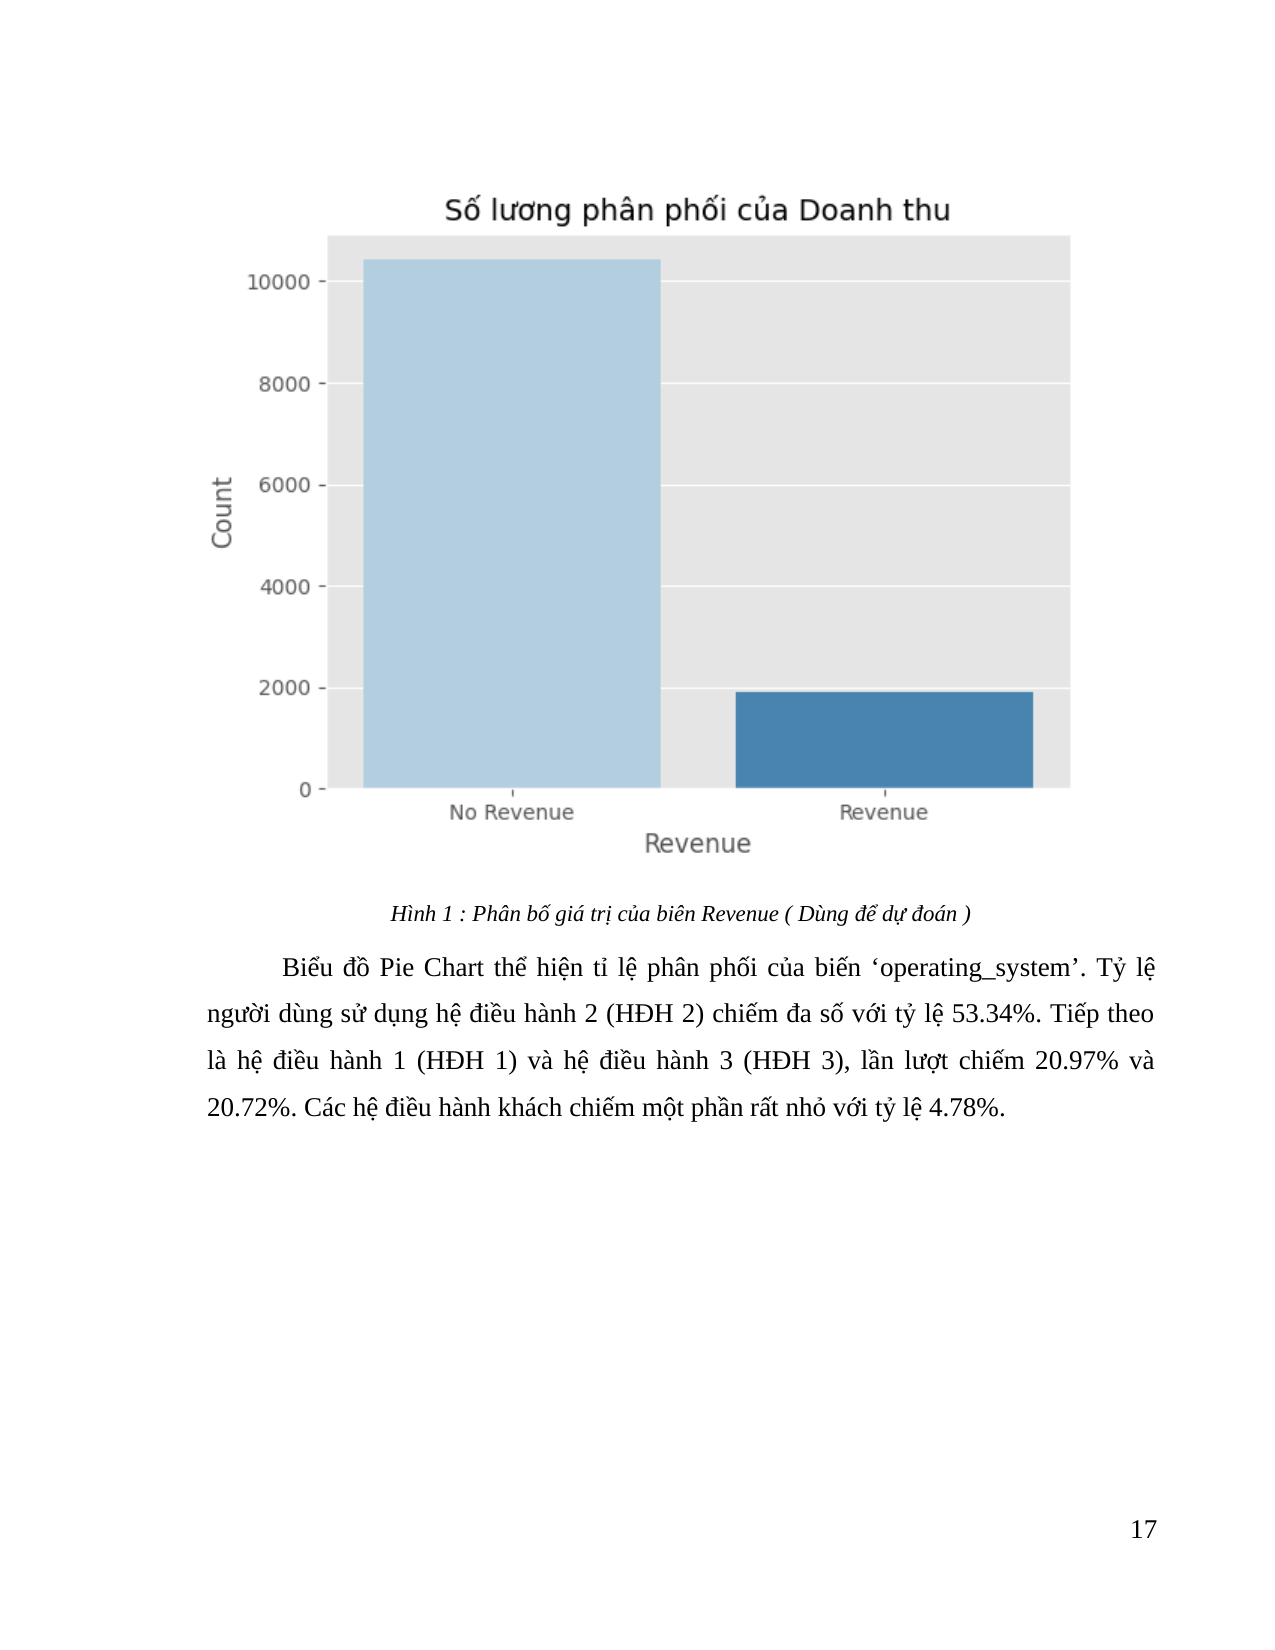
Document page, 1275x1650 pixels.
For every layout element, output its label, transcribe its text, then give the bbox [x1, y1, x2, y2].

text Biểu đồ Pie Chart thể hiện tỉ lệ phân phối của biến ‘operating_system’. Tỷ lệ người dùng sử dụng hệ điều hành 2 (HĐH 2) chiếm đa số với tỷ lệ 53.34%. Tiếp theo là hệ điều hành 1 (HĐH 1) và hệ điều hành 3 (HĐH 3), lần lượt chiếm 20.97% và 20.72%. Các hệ điều hành khách chiếm một phần rất nhỏ với tỷ lệ 4.78%. [207, 951, 1157, 1122]
text Hình 1 : Phân bố giá trị của biên Revenue ( Dùng để dự đoán ) [207, 900, 1157, 926]
picture [206, 147, 1167, 868]
